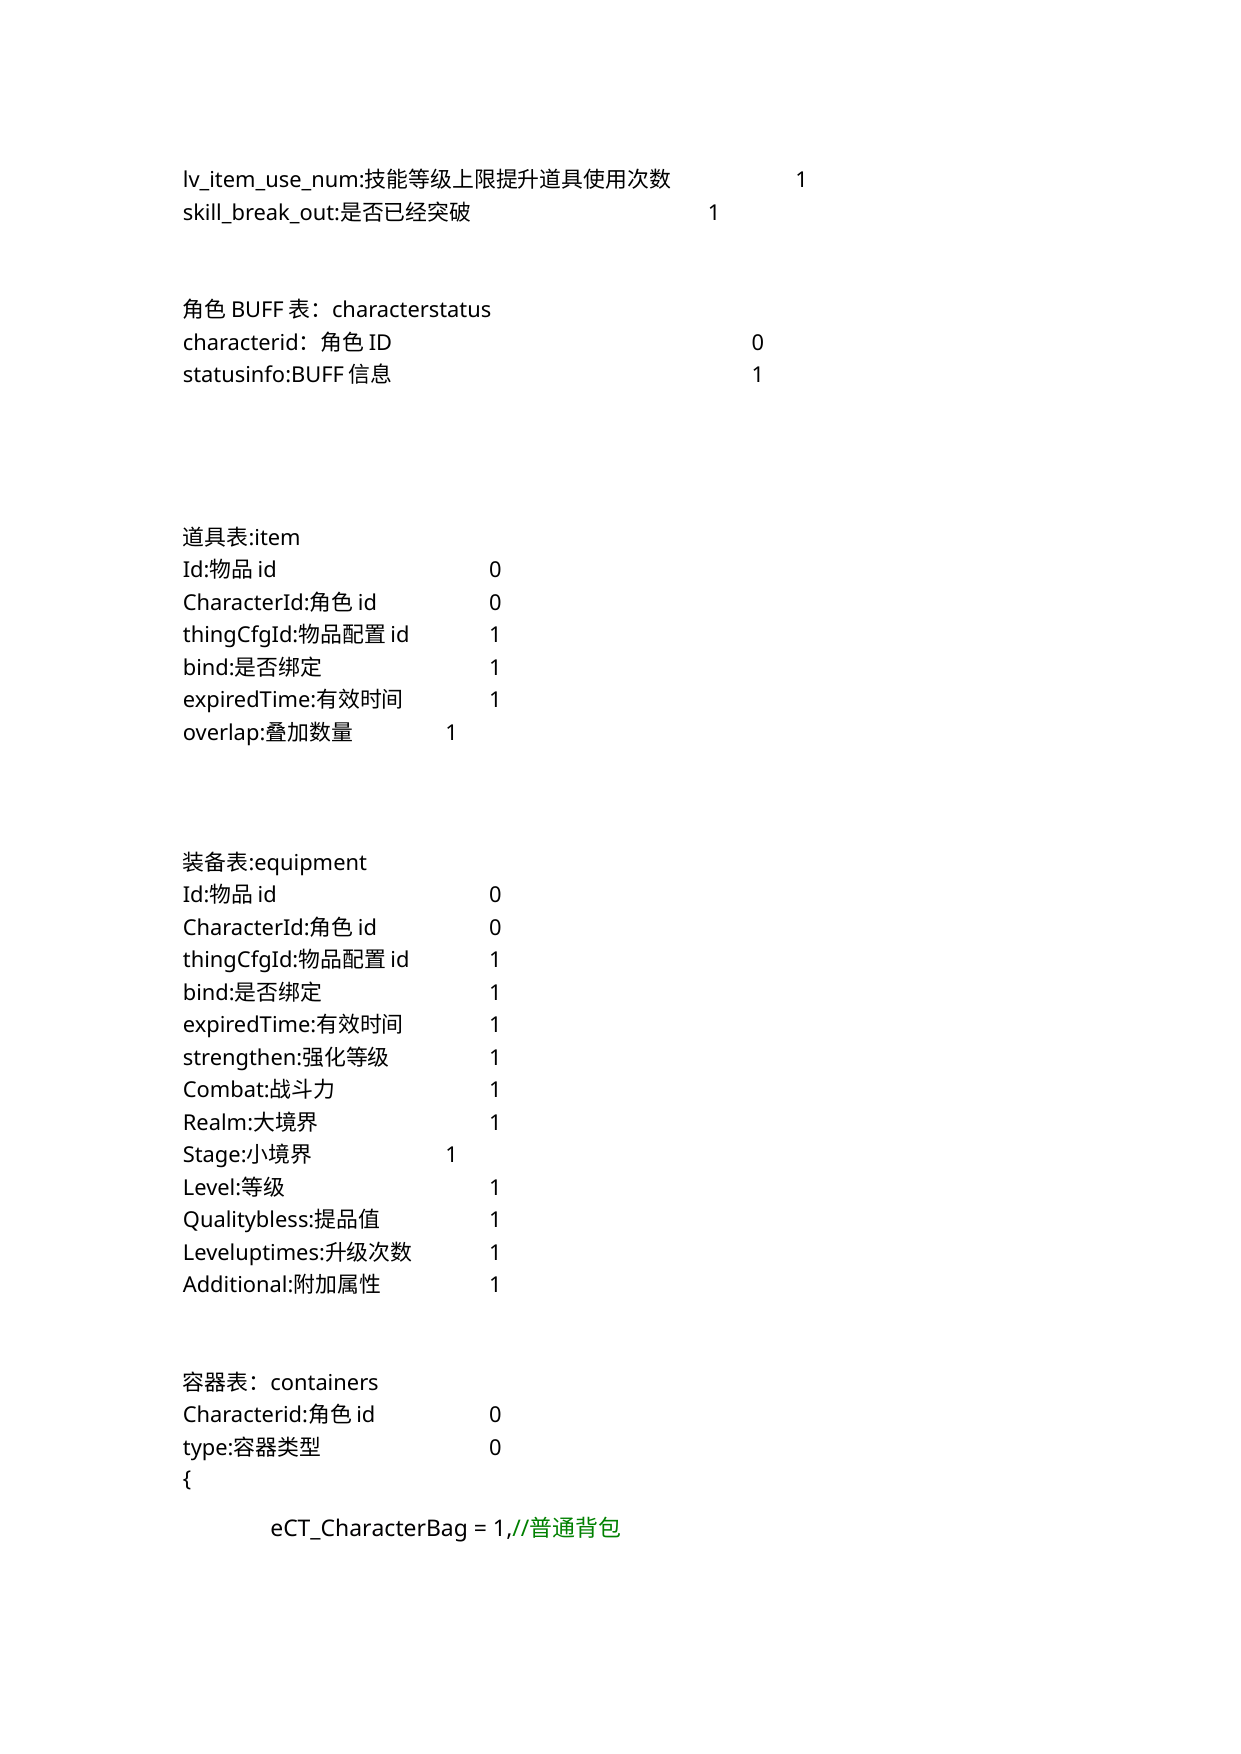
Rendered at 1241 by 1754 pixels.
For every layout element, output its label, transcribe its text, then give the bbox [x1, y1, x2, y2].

text Characterid:角色id 0 [183, 1397, 1058, 1429]
text Id:物品id 0 [183, 552, 1058, 584]
text CharacterId:角色id 0 [183, 584, 1058, 617]
text type:容器类型 0 [183, 1429, 1058, 1462]
text strengthen:强化等级 1 [183, 1039, 1058, 1072]
text skill_break_out:是否已经突破 1 [183, 194, 1058, 227]
text bind:是否绑定 1 [183, 649, 1058, 682]
text eCT_CharacterBag = 1,//普通背包 [226, 1494, 1058, 1559]
text Additional:附加属性 1 [183, 1267, 1058, 1299]
text Level:等级 1 [183, 1169, 1058, 1202]
text lv_item_use_num:技能等级上限提升道具使用次数 1 [183, 162, 1058, 194]
text statusinfo:BUFF信息 1 [183, 357, 1058, 389]
text { [183, 1462, 1058, 1494]
text CharacterId:角色id 0 [183, 909, 1058, 942]
text Qualitybless:提品值 1 [183, 1202, 1058, 1234]
text 角色BUFF表：characterstatus [183, 292, 1058, 324]
text thingCfgId:物品配置id 1 [183, 617, 1058, 649]
text 容器表：containers [183, 1364, 1058, 1397]
text overlap:叠加数量 1 [183, 714, 1058, 747]
text expiredTime:有效时间 1 [183, 682, 1058, 714]
text bind:是否绑定 1 [183, 974, 1058, 1007]
text Combat:战斗力 1 [183, 1072, 1058, 1104]
text thingCfgId:物品配置id 1 [183, 942, 1058, 974]
text characterid：角色ID 0 [183, 324, 1058, 357]
text expiredTime:有效时间 1 [183, 1007, 1058, 1039]
text Leveluptimes:升级次数 1 [183, 1234, 1058, 1267]
text Realm:大境界 1 [183, 1104, 1058, 1137]
text 装备表:equipment [183, 844, 1058, 877]
text 道具表:item [183, 519, 1058, 552]
text Id:物品id 0 [183, 877, 1058, 909]
text Stage:小境界 1 [183, 1137, 1058, 1169]
